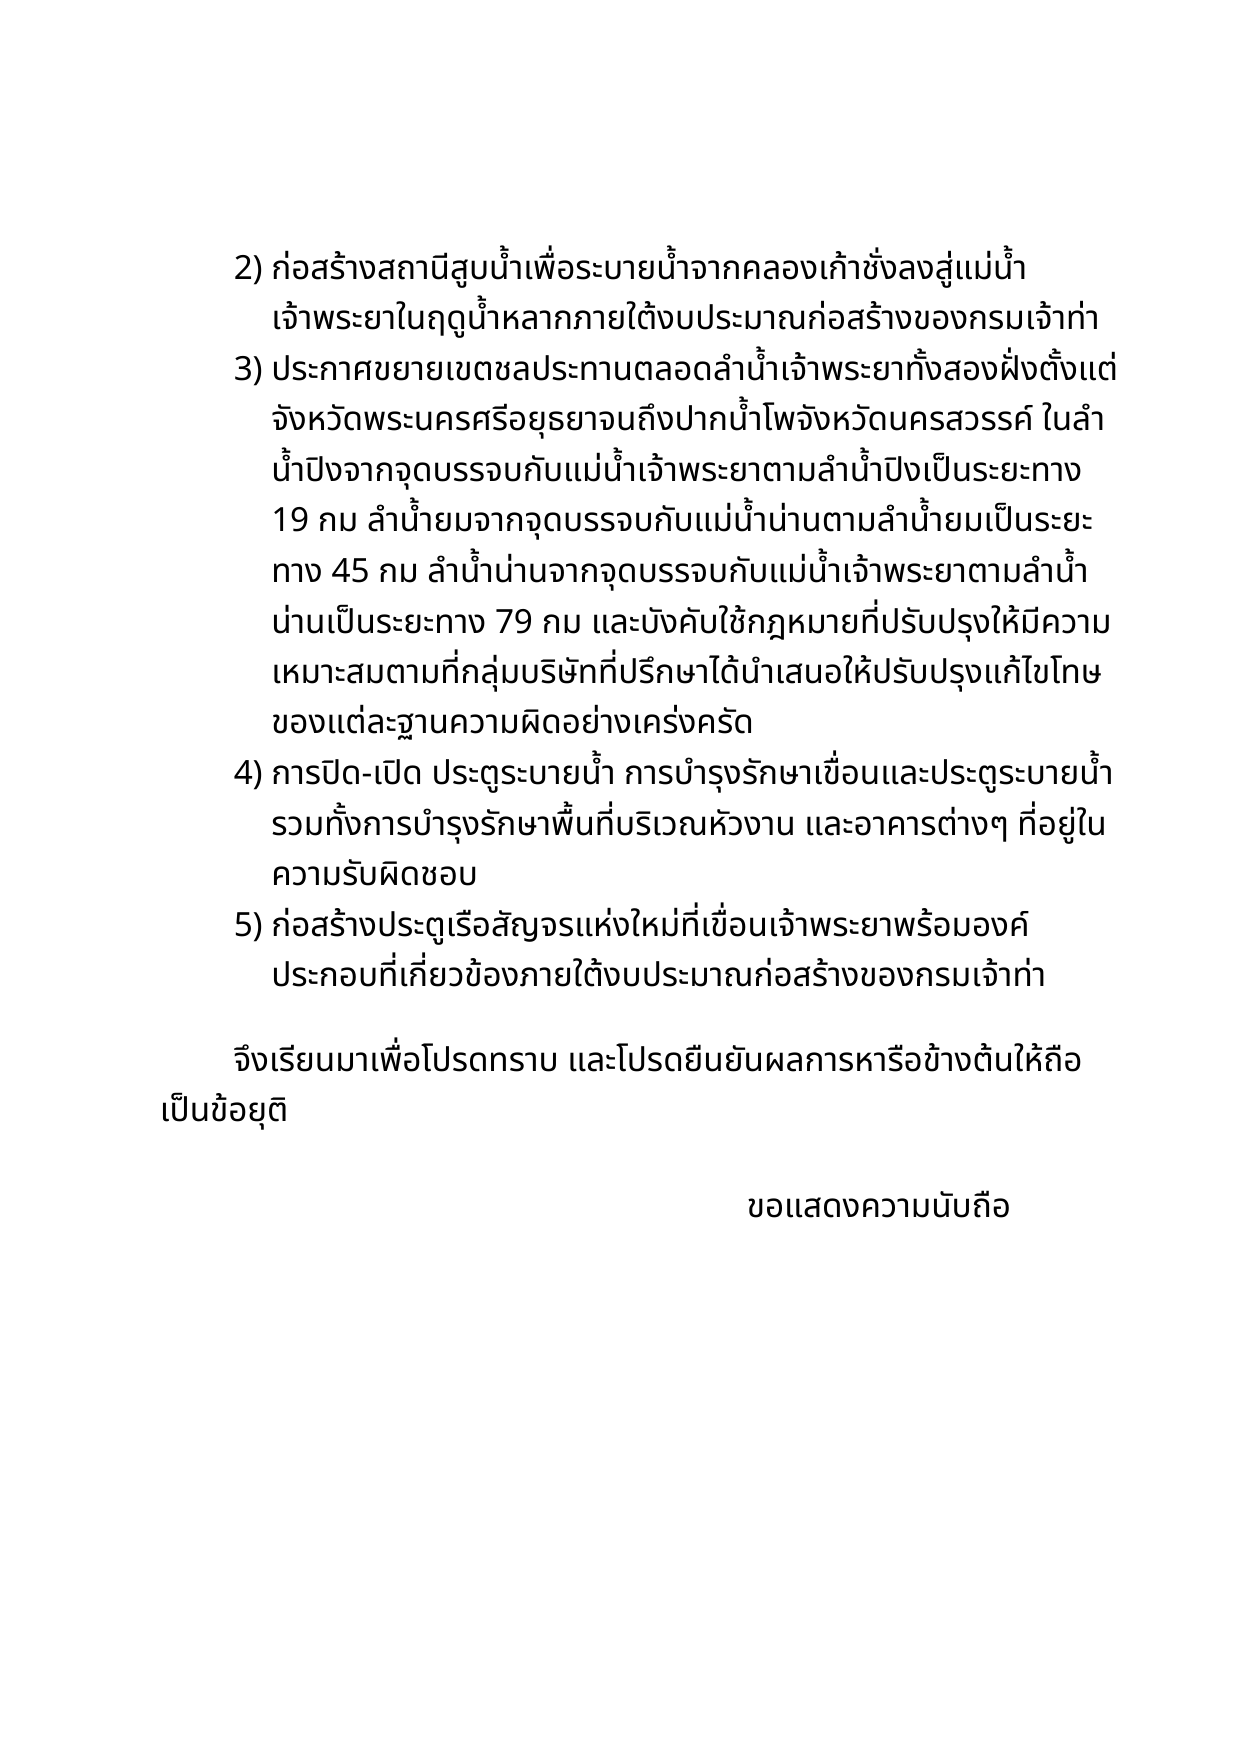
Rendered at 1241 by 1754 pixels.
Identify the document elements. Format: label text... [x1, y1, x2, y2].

list ก่อสร้างสถานีสูบน้ำเพื่อระบายน้ำจากคลองเก้าชั่งลงสู่แม่น้ำเจ้าพระยาในฤดูน้ำหลากภายใต้งบประมาณก่อสร้างของกรมเจ้าท่า [233, 244, 1128, 345]
text จึงเรียนมาเพื่อโปรดทราบ และโปรดยืนยันผลการหารือข้างต้นให้ถือเป็นข้อยุติ [159, 1036, 1128, 1136]
text ขอแสดงความนับถือ [159, 1182, 1128, 1232]
list ก่อสร้างประตูเรือสัญจรแห่งใหม่ที่เขื่อนเจ้าพระยาพร้อมองค์ประกอบที่เกี่ยวข้องภายใต้งบประมาณก่อสร้างของกรมเจ้าท่า [233, 900, 1128, 1001]
list ประกาศขยายเขตชลประทานตลอดลำน้ำเจ้าพระยาทั้งสองฝั่งตั้งแต่จังหวัดพระนครศรีอยุธยาจนถึงปากน้ำโพจังหวัดนครสวรรค์ ในลำน้ำปิงจากจุดบรรจบกับแม่น้ำเจ้าพระยาตามลำน้ำปิงเป็นระยะทาง 19 กม ลำน้ำยมจากจุดบรรจบกับแม่น้ำน่านตามลำน้ำยมเป็นระยะทาง 45 กม ลำน้ำน่านจากจุดบรรจบกับแม่น้ำเจ้าพระยาตามลำน้ำน่านเป็นระยะทาง 79 กม และบังคับใช้กฎหมายที่ปรับปรุงให้มีความเหมาะสมตามที่กลุ่มบริษัทที่ปรึกษาได้นำเสนอให้ปรับปรุงแก้ไขโทษของแต่ละฐานความผิดอย่างเคร่งครัด [233, 345, 1128, 749]
list การปิด-เปิด ประตูระบายน้ำ การบำรุงรักษาเขื่อนและประตูระบายน้ำ รวมทั้งการบำรุงรักษาพื้นที่บริเวณหัวงาน และอาคารต่างๆ ที่อยู่ในความรับผิดชอบ [233, 749, 1128, 900]
